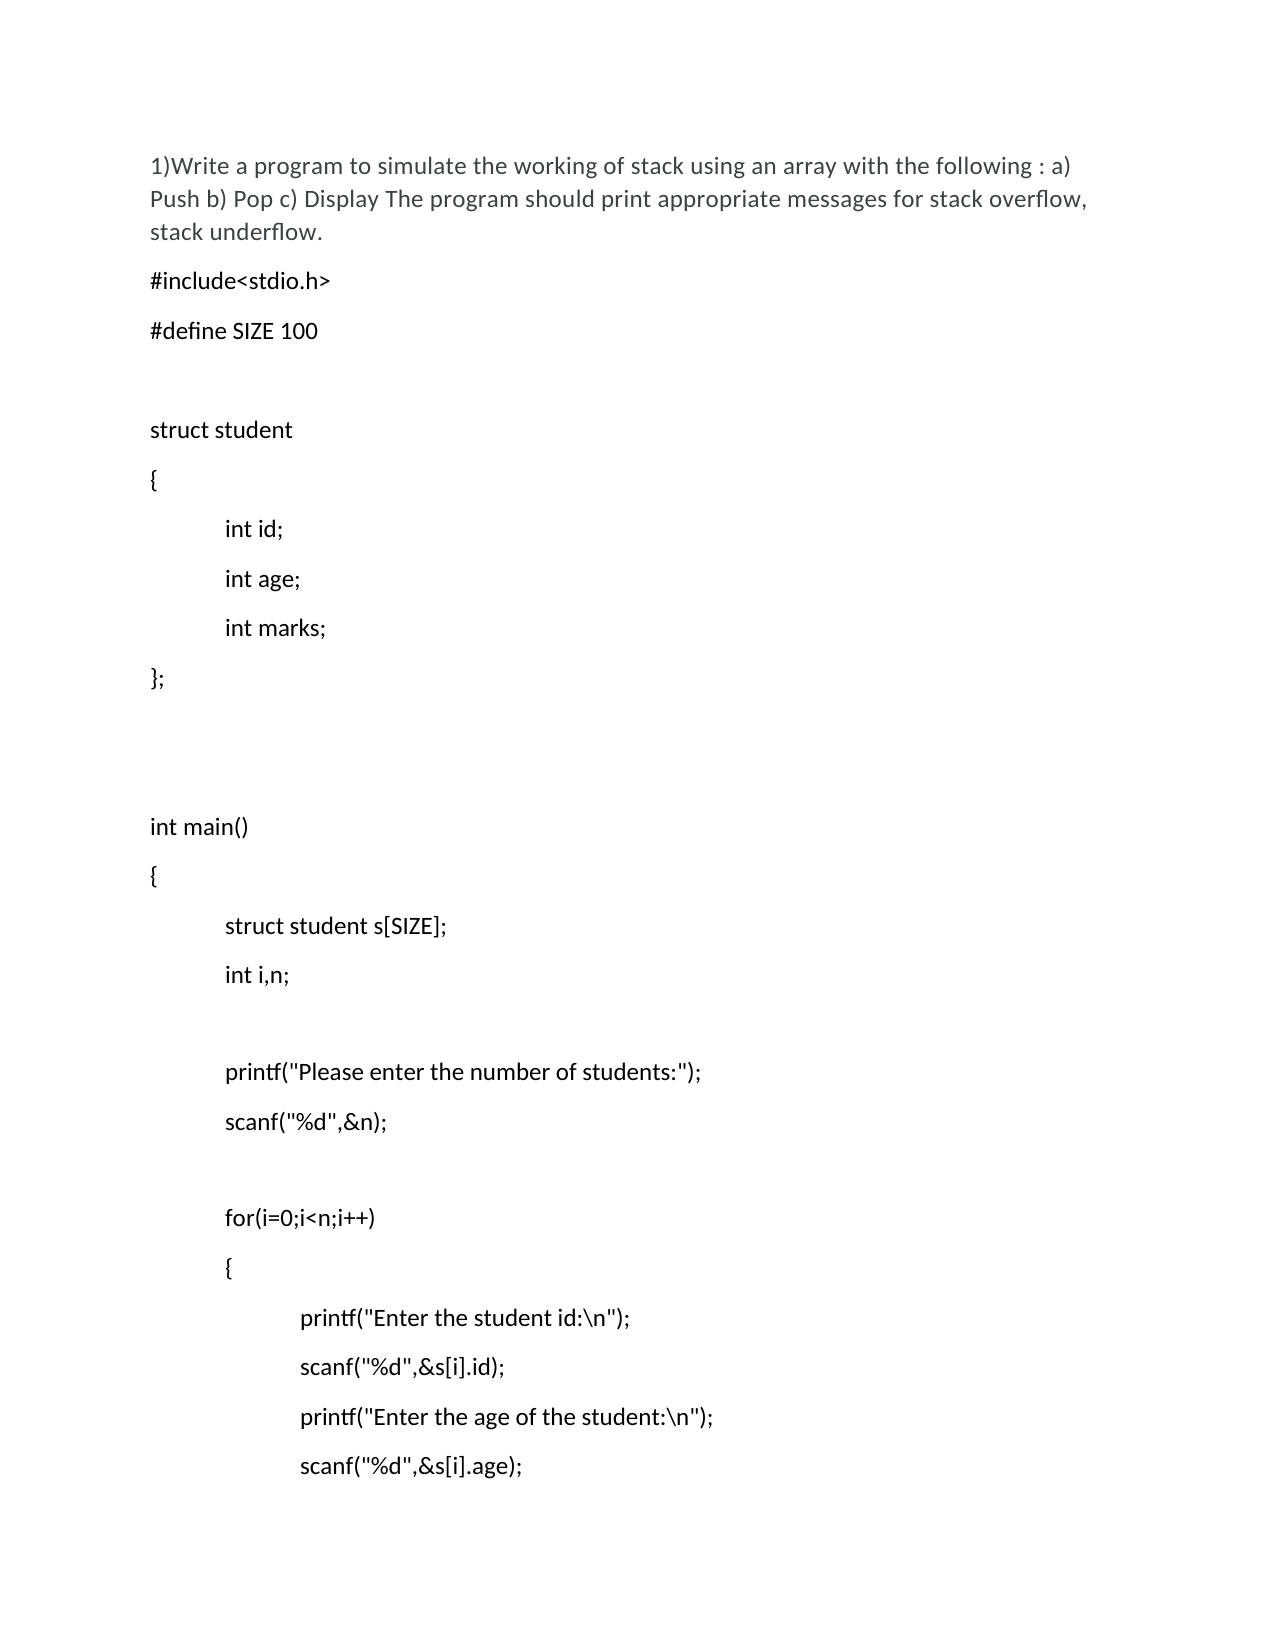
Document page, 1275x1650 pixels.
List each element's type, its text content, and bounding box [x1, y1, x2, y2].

text }; [150, 662, 1125, 693]
text int main() [150, 811, 1125, 841]
text { [150, 464, 1125, 494]
text printf("Please enter the number of students:"); [150, 1056, 1125, 1087]
text printf("Enter the student id:\n"); [150, 1302, 1125, 1332]
text for(i=0;i<n;i++) [150, 1202, 1125, 1233]
text int id; [150, 513, 1125, 544]
text struct student [150, 414, 1125, 445]
text #include<stdio.h> [150, 265, 1125, 296]
text scanf("%d",&s[i].age); [150, 1450, 1125, 1481]
text scanf("%d",&s[i].id); [150, 1351, 1125, 1382]
text int i,n; [150, 959, 1125, 990]
text 1)Write a program to simulate the working of stack using an array with the following : a) Push b) Pop c) Display The program should print appropriate messages for stack overflow, stack underflow. [150, 150, 1125, 246]
text int marks; [150, 612, 1125, 643]
text { [150, 1252, 1125, 1283]
text scanf("%d",&n); [150, 1106, 1125, 1136]
text struct student s[SIZE]; [150, 910, 1125, 941]
text { [150, 860, 1125, 891]
text #define SIZE 100 [150, 315, 1125, 346]
text int age; [150, 563, 1125, 593]
text printf("Enter the age of the student:\n"); [150, 1401, 1125, 1431]
